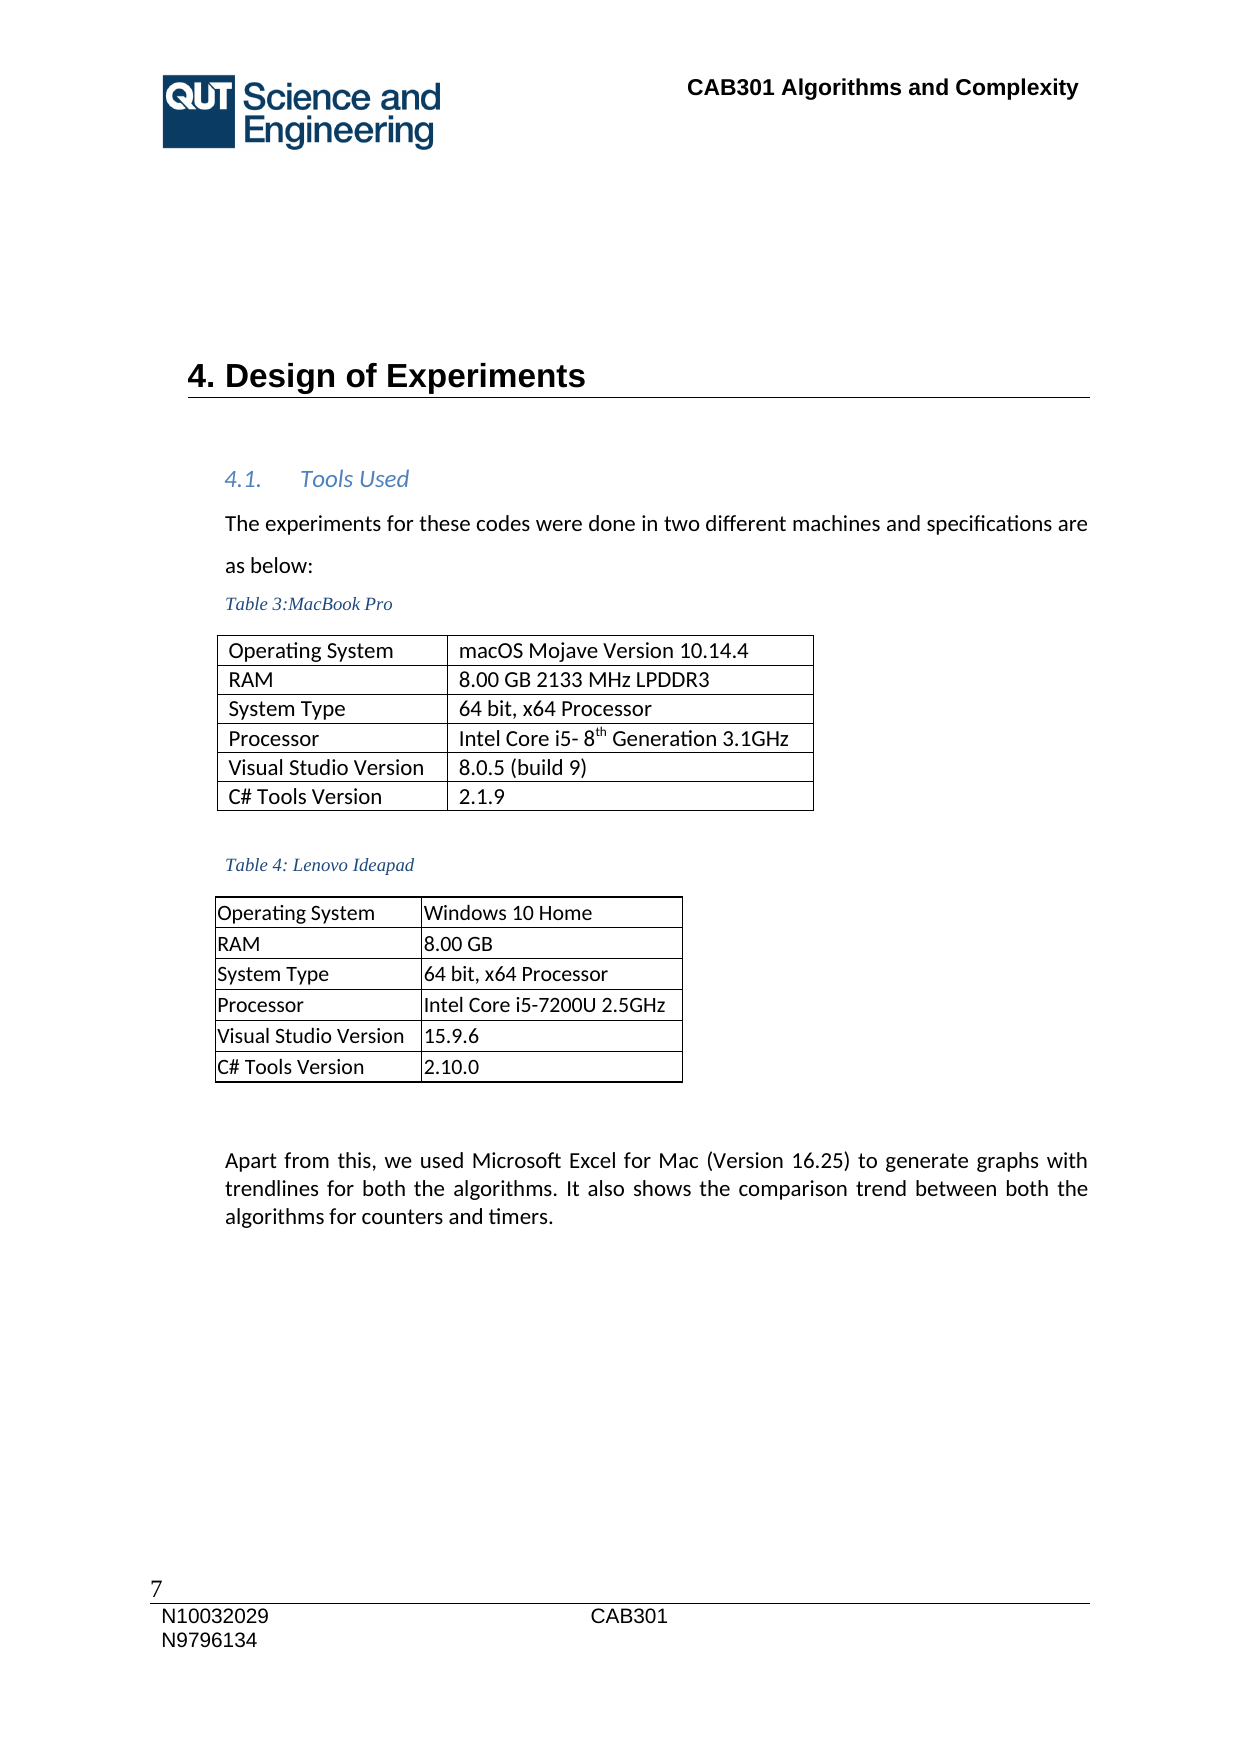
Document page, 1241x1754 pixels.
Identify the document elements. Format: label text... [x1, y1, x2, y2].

list Tools Used [224, 463, 1090, 494]
text The experiments for these codes were done in two different machines and specifications are as below: [225, 509, 1090, 579]
table_cell 8.00 GB [422, 928, 682, 958]
table_cell Visual Studio Version [218, 753, 447, 781]
picture [161, 73, 444, 152]
table_cell Intel Core i5- 8th Generation 3.1GHz [448, 724, 813, 752]
table_cell Visual Studio Version [216, 1021, 421, 1051]
table_header Windows 10 Home [422, 898, 682, 927]
table_cell 64 bit, x64 Processor [422, 959, 682, 989]
table_cell 15.9.6 [422, 1021, 682, 1051]
table_header macOS Mojave Version 10.14.4 [448, 636, 813, 664]
subtitle Design of Experiments [187, 356, 1090, 398]
table_cell 2.10.0 [422, 1052, 682, 1081]
table_header Operating System [218, 636, 447, 664]
table_header Operating System [216, 898, 421, 927]
table_cell 8.0.5 (build 9) [448, 753, 813, 781]
table_cell RAM [216, 928, 421, 958]
table_cell 64 bit, x64 Processor [448, 695, 813, 723]
table_cell System Type [218, 695, 447, 723]
table_cell C# Tools Version [218, 782, 447, 810]
table_cell Intel Core i5-7200U 2.5GHz [422, 990, 682, 1020]
table_cell 2.1.9 [448, 782, 813, 810]
table_cell Processor [216, 990, 421, 1020]
table_cell System Type [216, 959, 421, 989]
table_cell 8.00 GB 2133 MHz LPDDR3 [448, 666, 813, 693]
table_cell Processor [218, 724, 447, 752]
table_cell C# Tools Version [216, 1052, 421, 1081]
text Apart from this, we used Microsoft Excel for Mac (Version 16.25) to generate graphs with trendlines for both the algorithms. It also shows the comparison trend between both the algorithms for counters and timers. [225, 1146, 1090, 1230]
table_cell RAM [218, 666, 447, 693]
